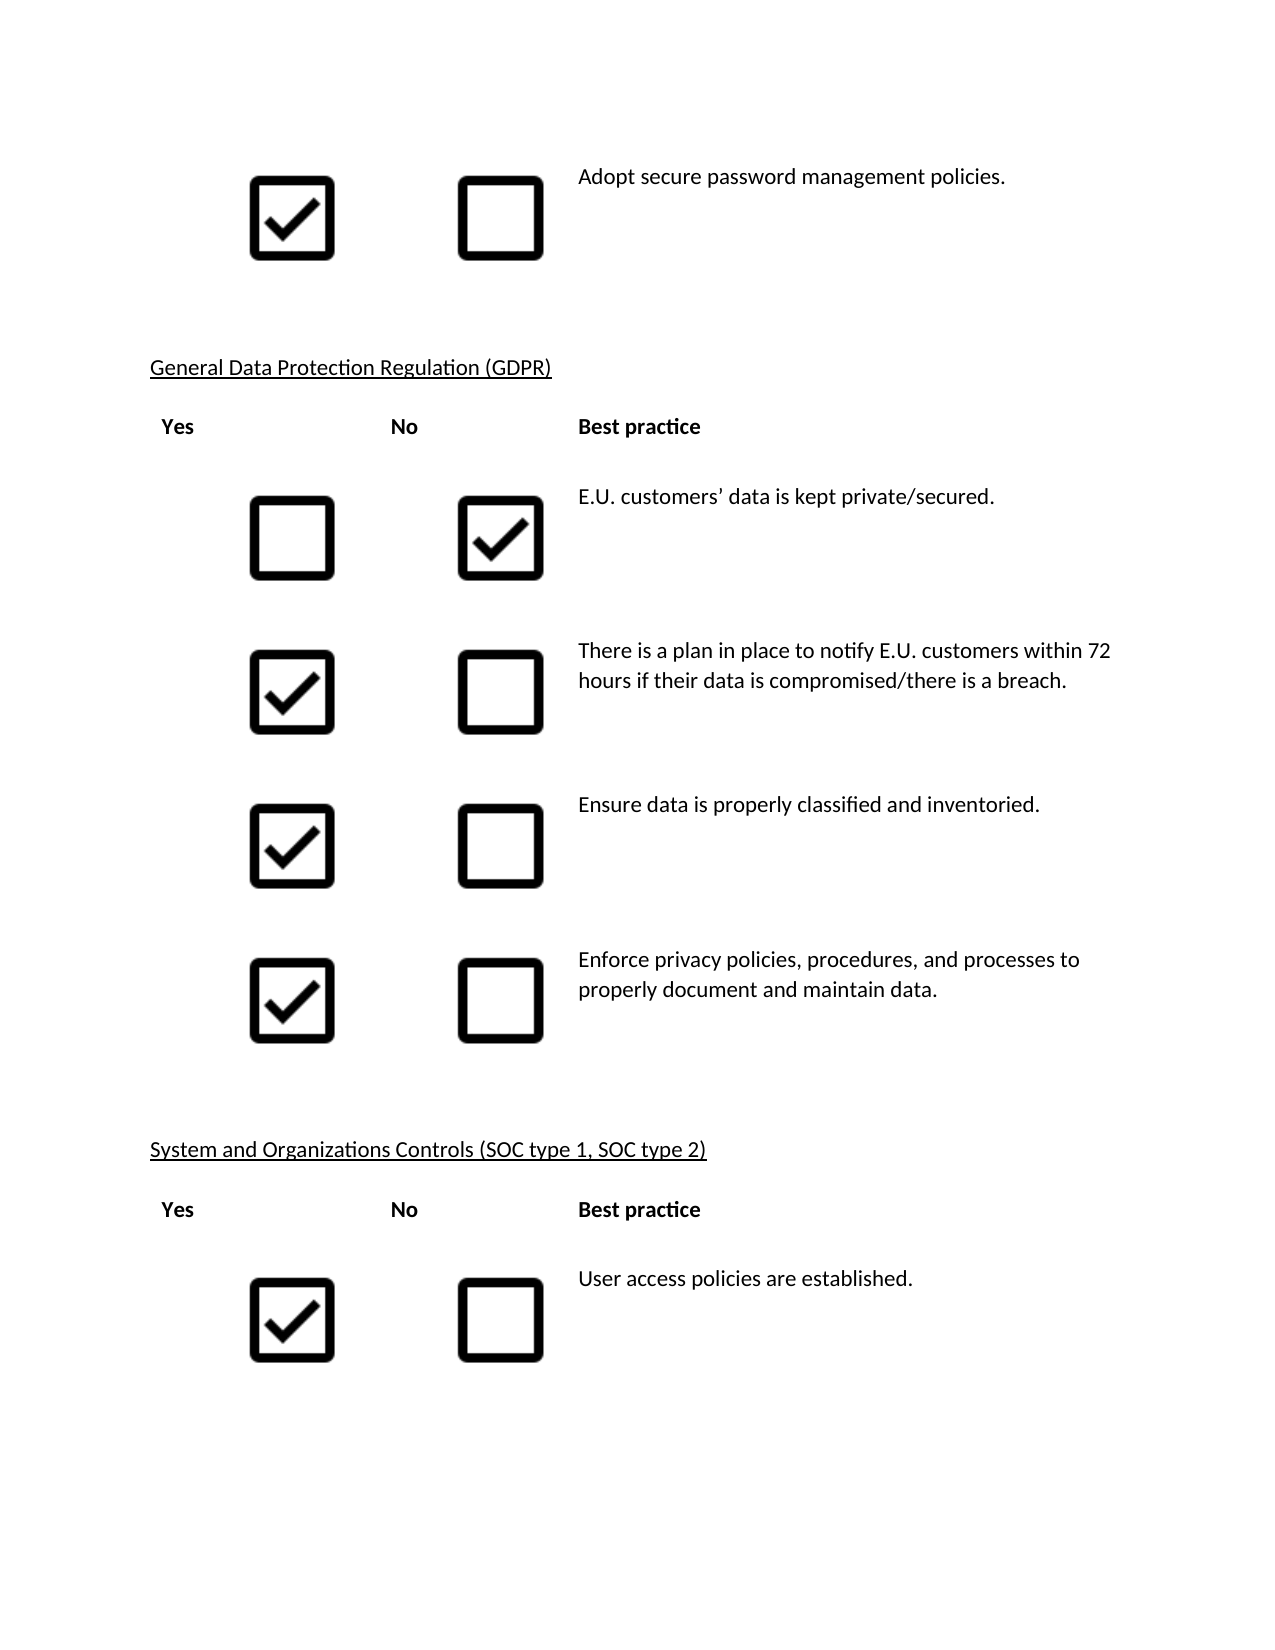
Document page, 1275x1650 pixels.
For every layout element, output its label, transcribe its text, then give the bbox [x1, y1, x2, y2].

table_cell [152, 780, 358, 932]
picture [236, 636, 349, 749]
table_cell [360, 626, 567, 778]
table_cell [360, 934, 567, 1086]
table_cell [152, 626, 358, 778]
text System and Organizations Controls (SOC type 1, SOC type 2) [150, 1135, 1125, 1163]
table_cell Adopt secure password management policies. [569, 152, 1123, 304]
picture [444, 944, 558, 1058]
text General Data Protection Regulation (GDPR) [150, 353, 1125, 381]
picture [444, 162, 558, 275]
table_header Best practice [569, 1184, 1123, 1252]
table_cell [360, 472, 567, 624]
table_cell [360, 152, 567, 304]
picture [444, 636, 558, 749]
table_header Yes [152, 1184, 358, 1252]
table_cell Ensure data is properly classified and inventoried. [569, 780, 1123, 932]
table_cell [360, 780, 567, 932]
picture [236, 944, 349, 1058]
table_header No [360, 402, 567, 470]
table_cell [152, 472, 358, 624]
table_cell E.U. customers’ data is kept private/secured. [569, 472, 1123, 624]
table_cell User access policies are established. [569, 1254, 1123, 1406]
table_cell [152, 1254, 358, 1406]
picture [444, 790, 558, 903]
picture [444, 482, 558, 595]
picture [236, 790, 349, 903]
table_header No [360, 1184, 567, 1252]
table_header Best practice [569, 402, 1123, 470]
table_cell [152, 934, 358, 1086]
table_cell [152, 152, 358, 304]
picture [236, 162, 349, 275]
table_cell There is a plan in place to notify E.U. customers within 72 hours if their data is compromised/there is a breach. [569, 626, 1123, 778]
picture [444, 1264, 558, 1377]
picture [236, 1264, 349, 1377]
table_cell Enforce privacy policies, procedures, and processes to properly document and maintain data. [569, 934, 1123, 1086]
table_header Yes [152, 402, 358, 470]
table_cell [360, 1254, 567, 1406]
picture [236, 482, 349, 595]
